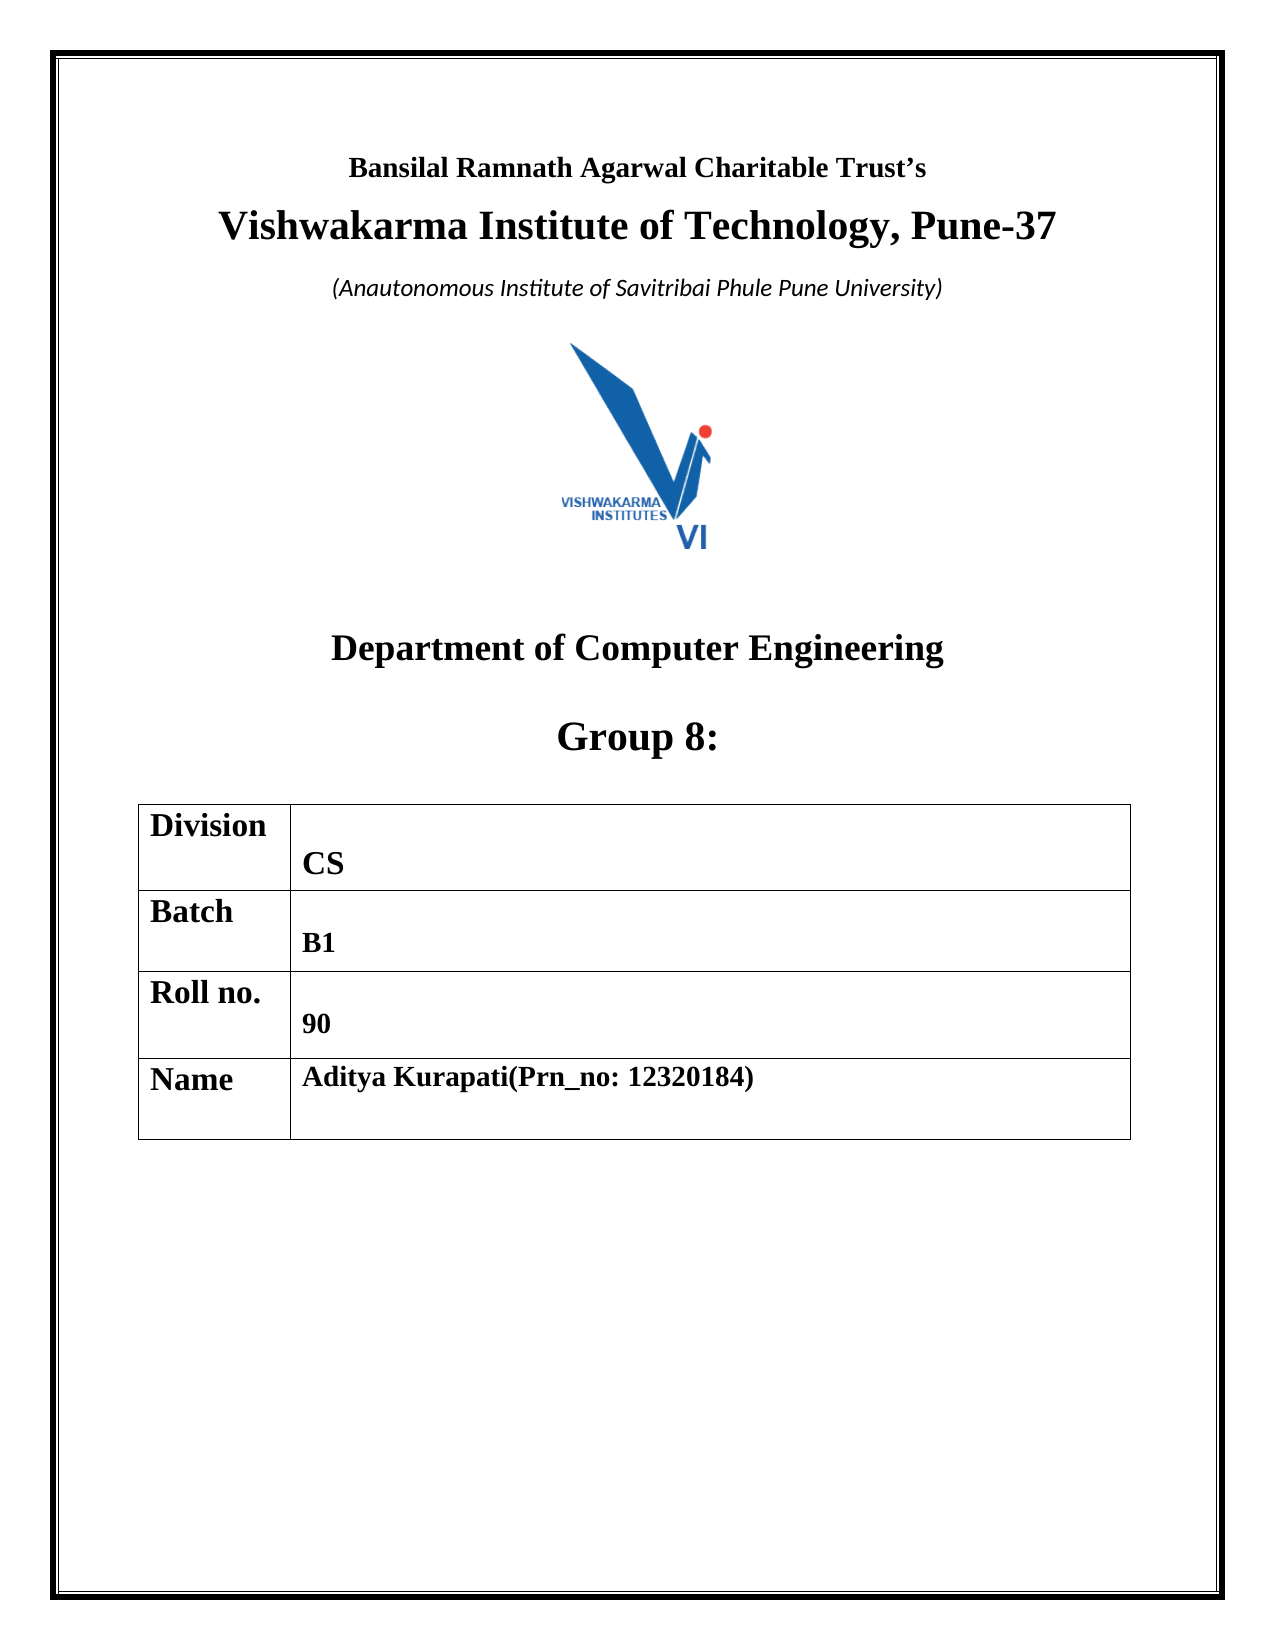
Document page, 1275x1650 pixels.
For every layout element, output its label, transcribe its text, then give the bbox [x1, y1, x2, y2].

table_cell Roll no. [139, 972, 290, 1058]
table_cell Batch [139, 891, 290, 971]
table_header Division [139, 805, 290, 890]
text Group 8: [150, 711, 1125, 759]
table_cell B1 [291, 891, 1130, 971]
table_header CS [291, 805, 1130, 890]
table_cell 90 [291, 972, 1130, 1058]
table_cell Aditya Kurapati(Prn_no: 12320184) [291, 1059, 1130, 1138]
picture [562, 343, 712, 549]
text (Anautonomous Institute of Savitribai Phule Pune University) [239, 272, 1036, 302]
text Department of Computer Engineering [150, 626, 1125, 669]
title Vishwakarma Institute of Technology, Pune-37 [150, 200, 1125, 248]
subtitle Bansilal Ramnath Agarwal Charitable Trust’s [239, 150, 1036, 183]
table_cell Name [139, 1059, 290, 1138]
